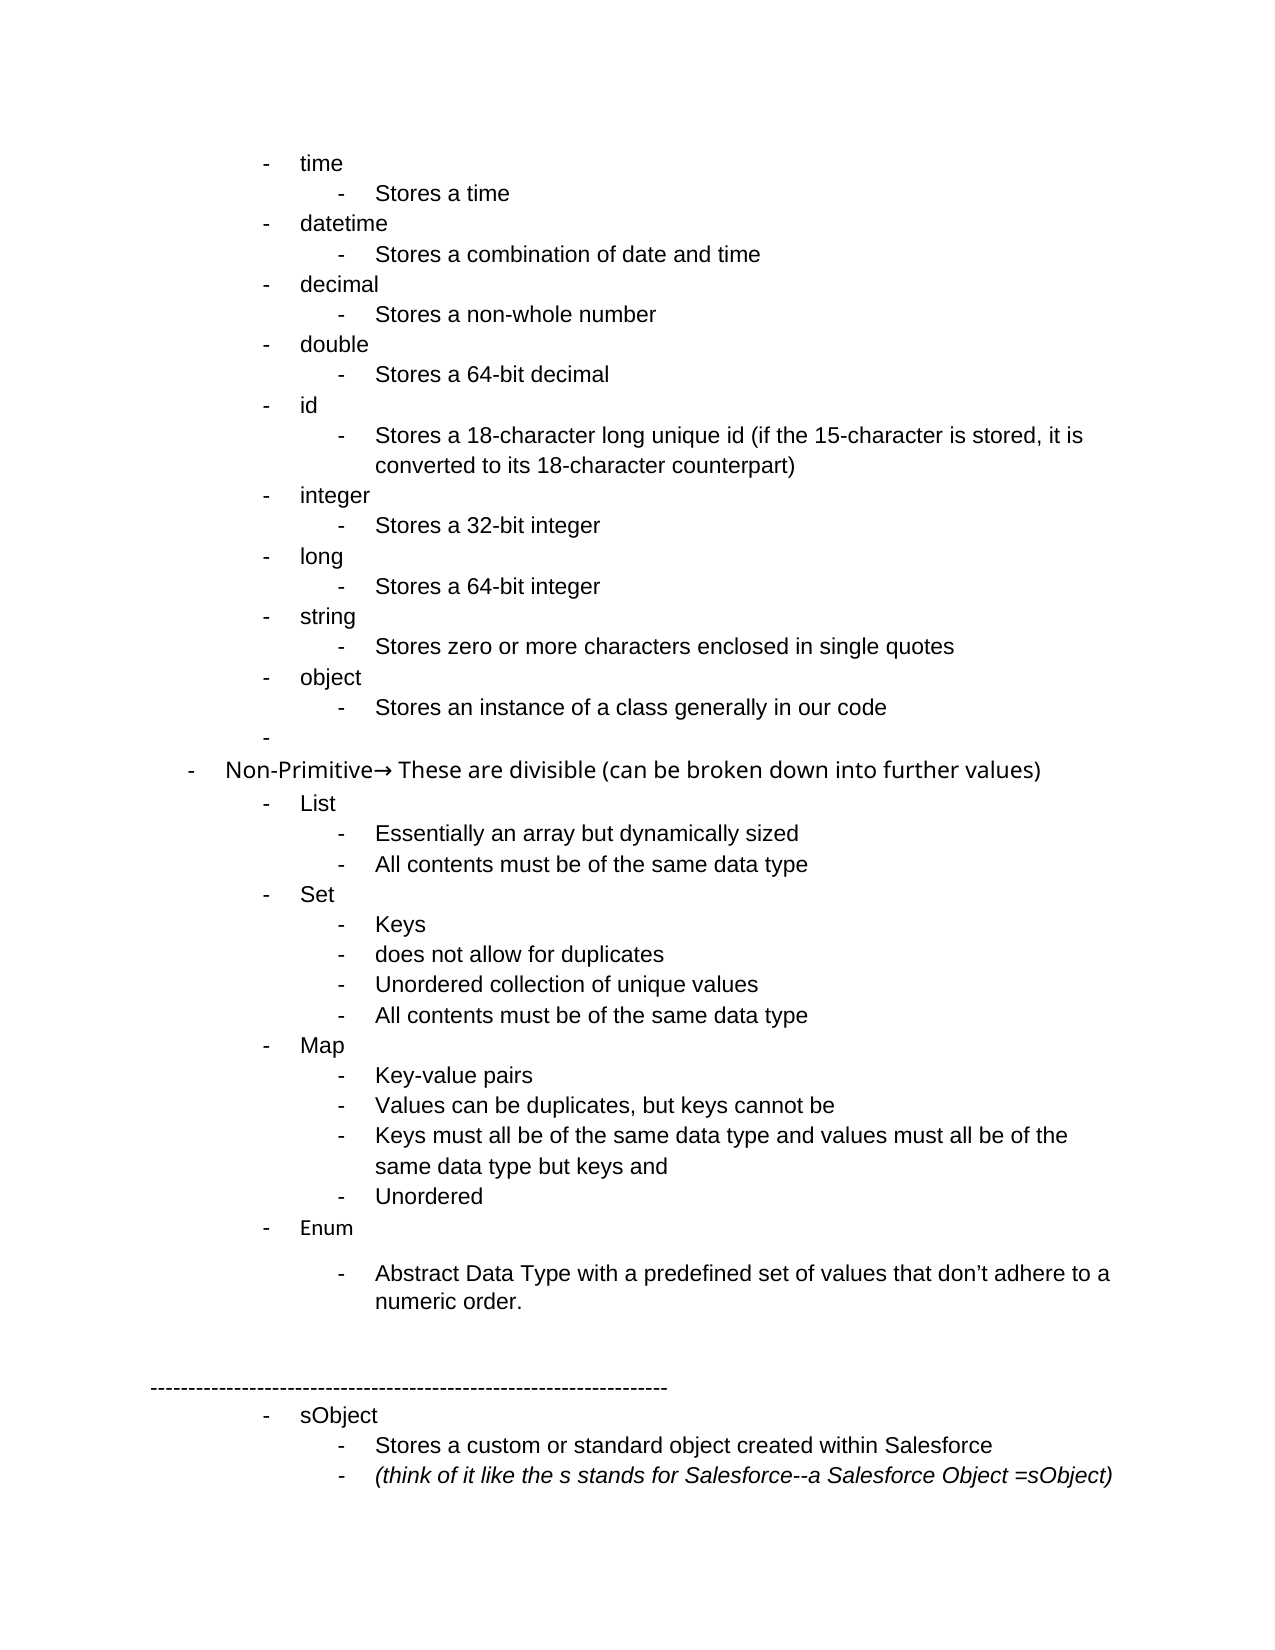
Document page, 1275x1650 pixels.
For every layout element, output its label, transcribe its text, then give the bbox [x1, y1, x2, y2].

list Keys [337, 911, 1125, 937]
list All contents must be of the same data type [337, 1002, 1125, 1028]
list Key-value pairs [337, 1062, 1125, 1088]
list Stores a combination of date and time [337, 241, 1125, 267]
list Stores a time [337, 180, 1125, 207]
list does not allow for duplicates [337, 941, 1125, 967]
list object [262, 663, 1125, 690]
list Keys must all be of the same data type and values must all be of the same data type but keys and [337, 1122, 1125, 1179]
list Stores a custom or standard object created within Salesforce [337, 1432, 1125, 1459]
list Abstract Data Type with a predefined set of values that don’t adhere to a numeric order. [337, 1260, 1125, 1315]
text -------------------------------------------------------------------- [150, 1374, 1125, 1400]
list All contents must be of the same data type [337, 851, 1125, 877]
list Values can be duplicates, but keys cannot be [337, 1092, 1125, 1118]
list Essentially an array but dynamically sized [337, 820, 1125, 847]
list Stores a 18-character long unique id (if the 15-character is stored, it is converted to its 18-character counterpart) [337, 422, 1125, 478]
list id [262, 392, 1125, 418]
list time [262, 150, 1125, 176]
list long [262, 543, 1125, 569]
list integer [262, 482, 1125, 509]
list Stores zero or more characters enclosed in single quotes [337, 633, 1125, 660]
list Map [262, 1032, 1125, 1058]
list Unordered collection of unique values [337, 971, 1125, 998]
list List [262, 790, 1125, 816]
list decimal [262, 271, 1125, 297]
list Stores a 32-bit integer [337, 512, 1125, 539]
list sObject [262, 1402, 1125, 1428]
list datetime [262, 210, 1125, 237]
list Stores a 64-bit decimal [337, 361, 1125, 388]
list Stores a non-whole number [337, 301, 1125, 327]
list Stores a 64-bit integer [337, 573, 1125, 599]
list Stores an instance of a class generally in our code [337, 694, 1125, 720]
list Enum [262, 1213, 1125, 1241]
list Non-Primitive→ These are divisible (can be broken down into further values) [187, 754, 1125, 785]
list string [262, 603, 1125, 629]
list Set [262, 881, 1125, 907]
list Unordered [337, 1183, 1125, 1209]
list double [262, 331, 1125, 358]
list (think of it like the s stands for Salesforce--a Salesforce Object =sObject) [337, 1462, 1125, 1489]
